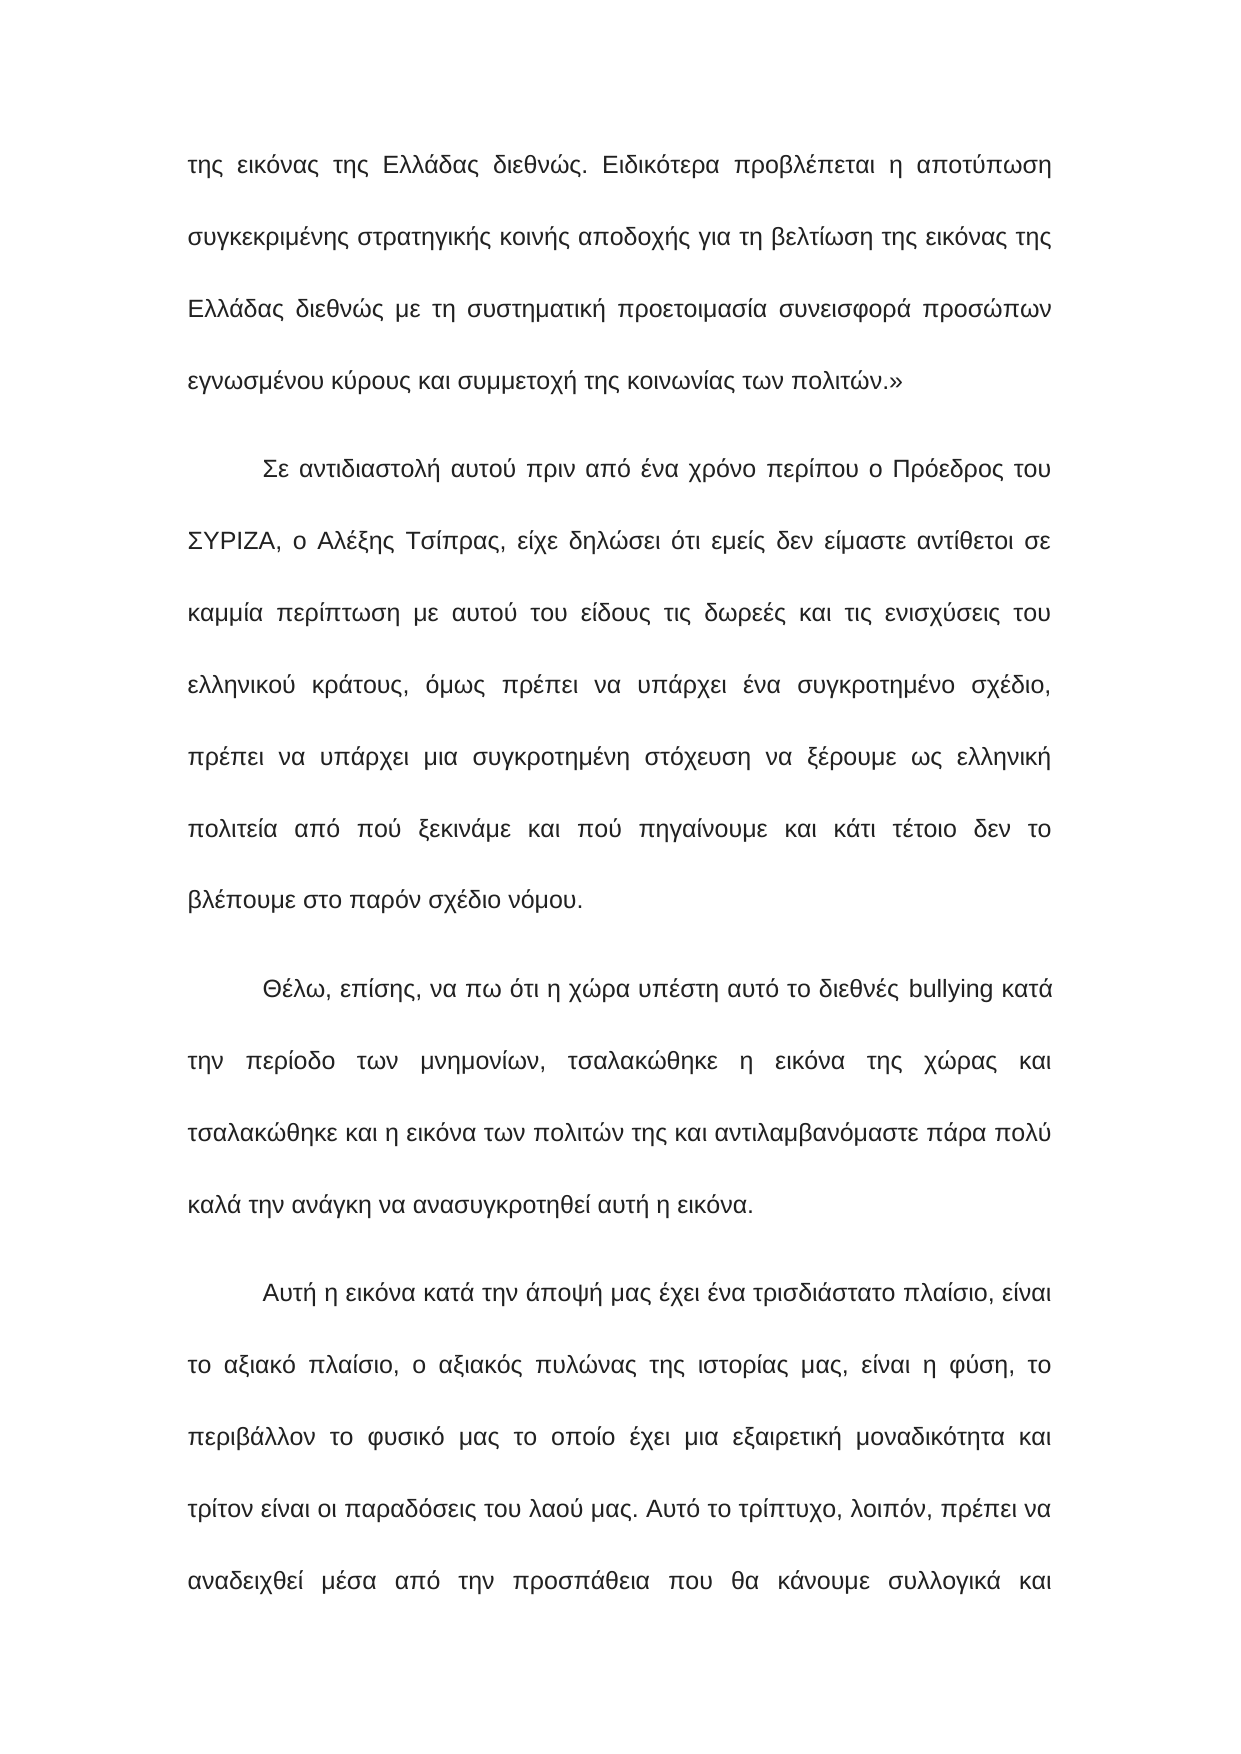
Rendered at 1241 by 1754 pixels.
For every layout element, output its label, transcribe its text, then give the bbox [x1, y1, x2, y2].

text Σε αντιδιαστολή αυτού πριν από ένα χρόνο περίπου ο Πρόεδρος του ΣΥΡΙΖΑ, ο Αλέξης Τσίπρας, είχε δηλώσει ότι εμείς δεν είμαστε αντίθετοι σε καμμία περίπτωση με αυτού του είδους τις δωρεές και τις ενισχύσεις του ελληνικού κράτους, όμως πρέπει να υπάρχει ένα συγκροτημένο σχέδιο, πρέπει να υπάρχει μια συγκροτημένη στόχευση να ξέρουμε ως ελληνική πολιτεία από πού ξεκινάμε και πού πηγαίνουμε και κάτι τέτοιο δεν το βλέπουμε στο παρόν σχέδιο νόμου. [187, 454, 1053, 914]
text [187, 1278, 1053, 1594]
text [187, 150, 1053, 394]
text Θέλω, επίσης, να πω ότι η χώρα υπέστη αυτό το διεθνές bullying κατά την περίοδο των μνημονίων, τσαλακώθηκε η εικόνα της χώρας και τσαλακώθηκε και η εικόνα των πολιτών της και αντιλαμβανόμαστε πάρα πολύ καλά την ανάγκη να ανασυγκροτηθεί αυτή η εικόνα. [187, 974, 1053, 1218]
